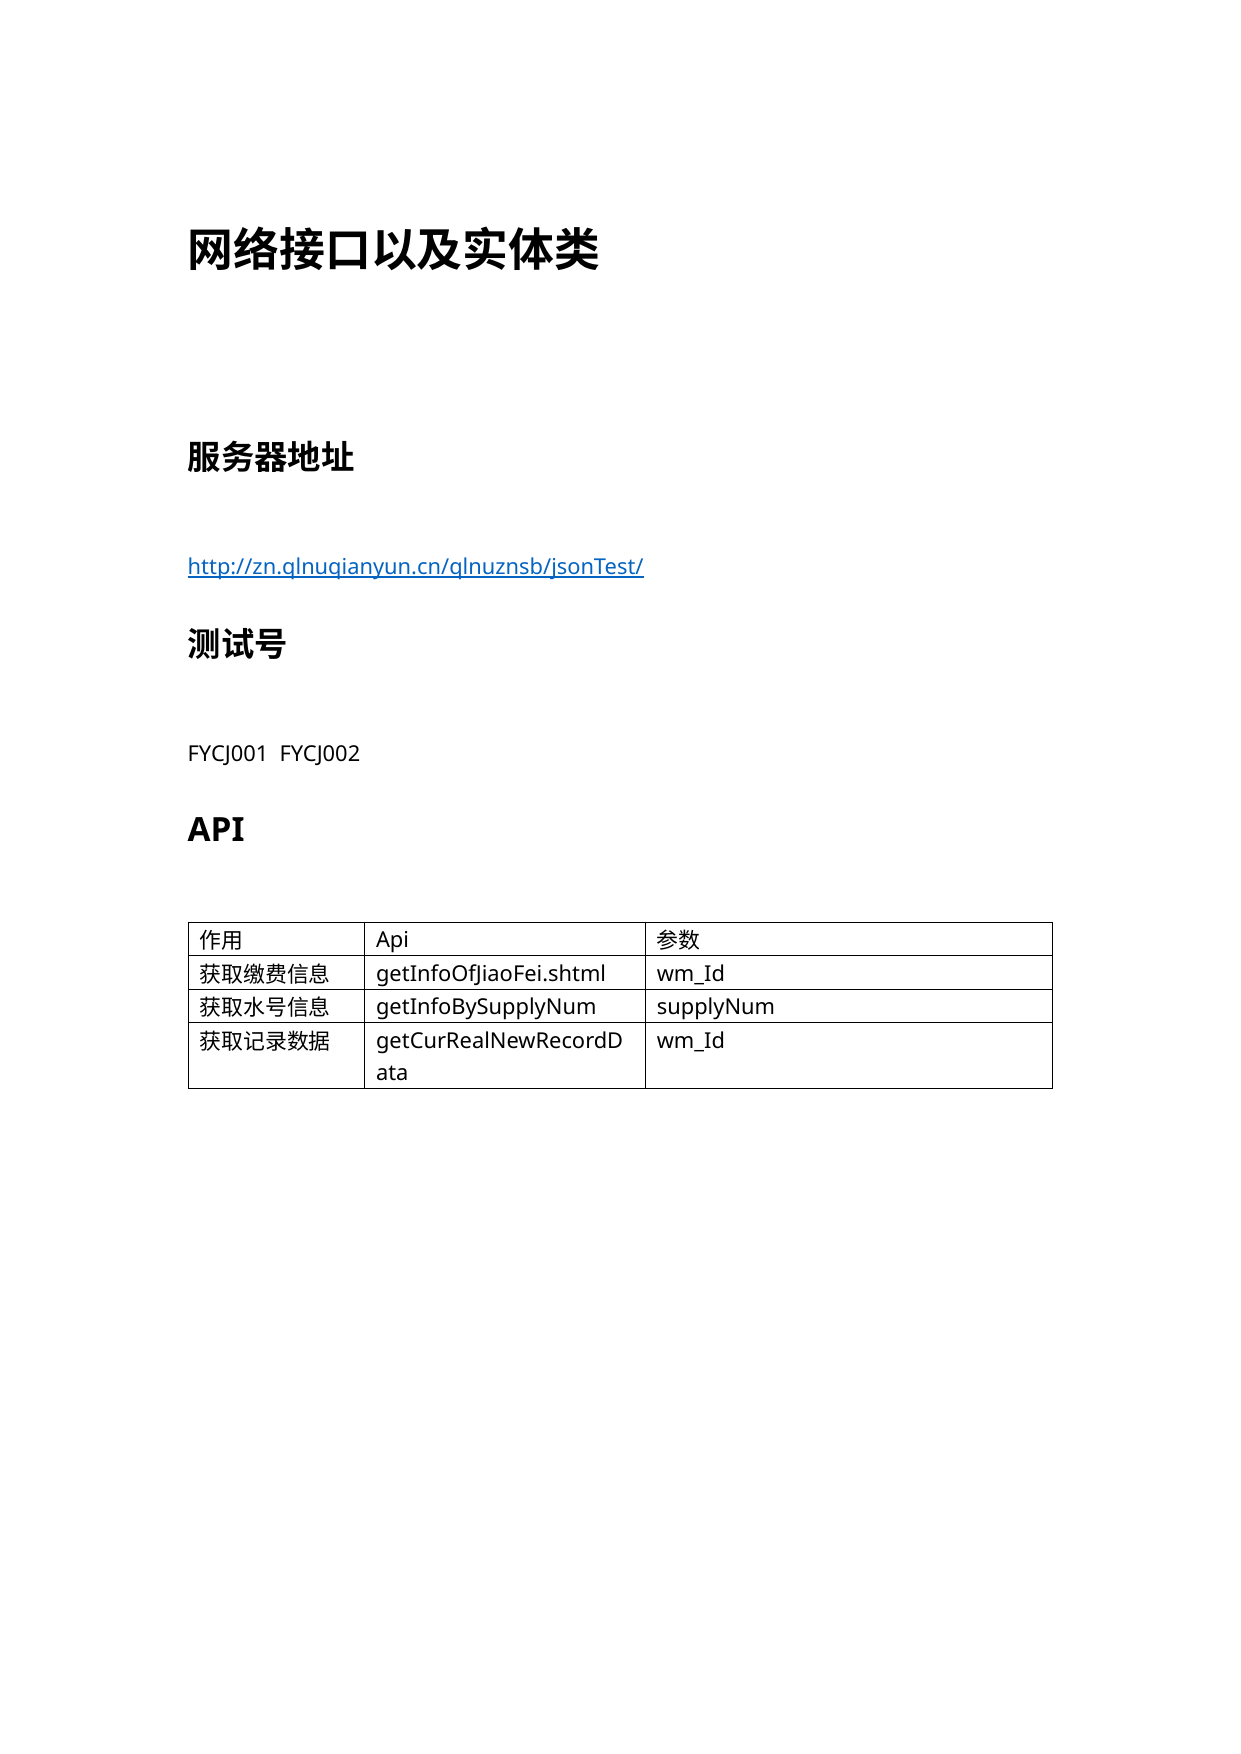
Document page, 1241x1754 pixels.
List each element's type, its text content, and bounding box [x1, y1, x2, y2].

table_cell 获取缴费信息 [189, 956, 364, 989]
subtitle API [187, 796, 1053, 861]
text FYCJ001 FYCJ002 [187, 737, 1053, 769]
table_cell getInfoOfJiaoFei.shtml [365, 956, 645, 989]
table_cell wm_Id [646, 956, 1052, 989]
table_cell getCurRealNewRecordData [365, 1023, 645, 1088]
table_cell supplyNum [646, 990, 1052, 1022]
subtitle 服务器地址 [187, 423, 1053, 488]
table_header 作用 [189, 923, 364, 955]
table_cell wm_Id [646, 1023, 1052, 1088]
subtitle 测试号 [187, 609, 1053, 674]
table_cell getInfoBySupplyNum [365, 990, 645, 1022]
subtitle 网络接口以及实体类 [187, 197, 1053, 295]
table_header 参数 [646, 923, 1052, 955]
table_cell 获取水号信息 [189, 990, 364, 1022]
text http://zn.qlnuqianyun.cn/qlnuznsb/jsonTest/ [187, 550, 1053, 582]
table_cell 获取记录数据 [189, 1023, 364, 1088]
table_header Api [365, 923, 645, 955]
